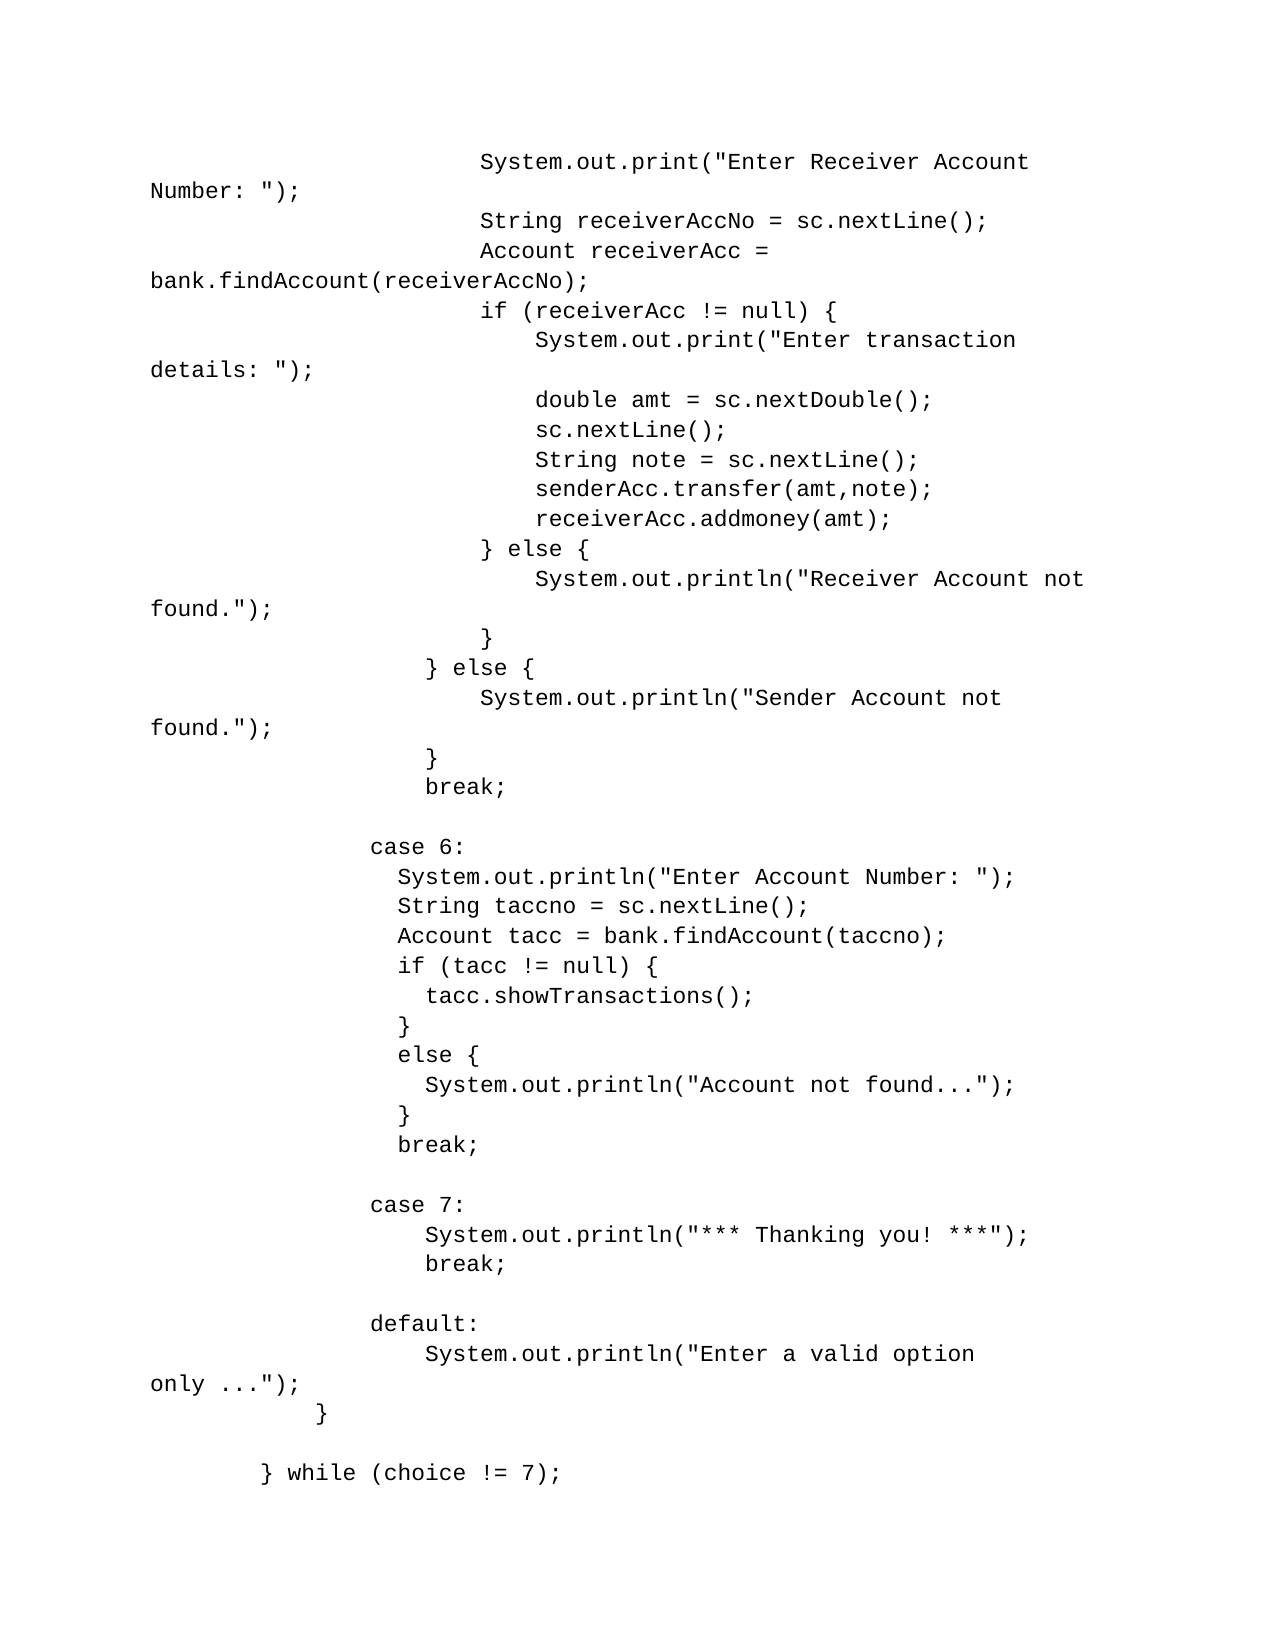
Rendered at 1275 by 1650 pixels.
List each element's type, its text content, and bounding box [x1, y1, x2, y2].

text case 6: [150, 835, 1125, 861]
text } [150, 1402, 1125, 1428]
text if (receiverAcc != null) { [150, 299, 1125, 325]
text System.out.print("Enter Receiver Account Number: "); [150, 150, 1125, 206]
text System.out.println("*** Thanking you! ***"); [150, 1223, 1125, 1249]
text } else { [150, 656, 1125, 682]
text senderAcc.transfer(amt,note); [150, 478, 1125, 504]
text System.out.println("Enter a valid option only ..."); [150, 1342, 1125, 1398]
text System.out.println("Account not found..."); [150, 1073, 1125, 1099]
text System.out.println("Enter Account Number: "); [150, 865, 1125, 891]
text tacc.showTransactions(); [150, 984, 1125, 1010]
text } [150, 1014, 1125, 1040]
text else { [150, 1044, 1125, 1070]
text } while (choice != 7); [150, 1461, 1125, 1487]
text } [150, 746, 1125, 772]
text String receiverAccNo = sc.nextLine(); [150, 209, 1125, 236]
text } [150, 1103, 1125, 1129]
text } [150, 627, 1125, 653]
text break; [150, 1253, 1125, 1279]
text String note = sc.nextLine(); [150, 448, 1125, 474]
text break; [150, 776, 1125, 802]
text Account receiverAcc = bank.findAccount(receiverAccNo); [150, 239, 1125, 295]
text if (tacc != null) { [150, 954, 1125, 980]
text case 7: [150, 1193, 1125, 1219]
text sc.nextLine(); [150, 418, 1125, 444]
text Account tacc = bank.findAccount(taccno); [150, 924, 1125, 951]
text System.out.print("Enter transaction details: "); [150, 329, 1125, 384]
text System.out.println("Sender Account not found."); [150, 686, 1125, 742]
text break; [150, 1133, 1125, 1159]
text double amt = sc.nextDouble(); [150, 388, 1125, 414]
text default: [150, 1312, 1125, 1338]
text receiverAcc.addmoney(amt); [150, 507, 1125, 533]
text } else { [150, 537, 1125, 563]
text String taccno = sc.nextLine(); [150, 895, 1125, 921]
text System.out.println("Receiver Account not found."); [150, 567, 1125, 623]
